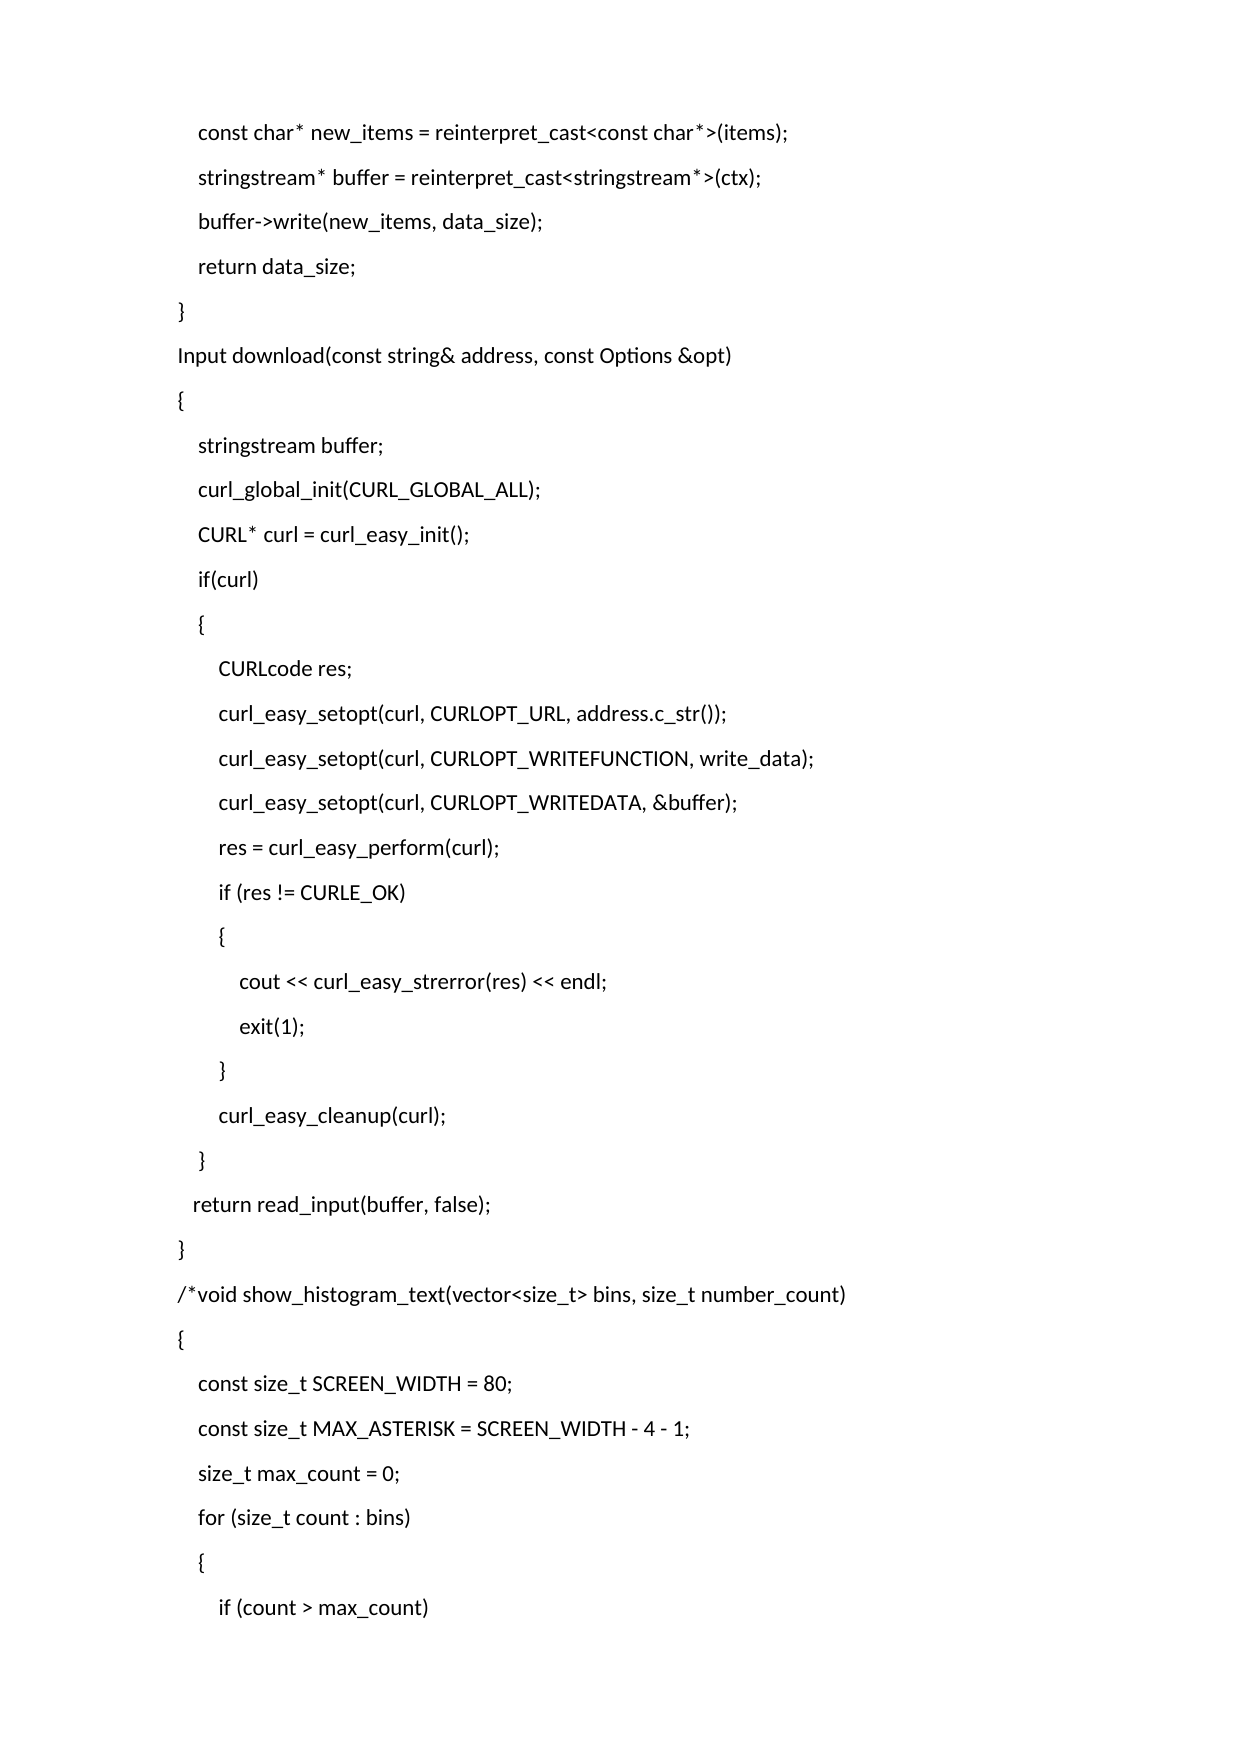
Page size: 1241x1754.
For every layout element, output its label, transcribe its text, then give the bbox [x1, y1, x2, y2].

text if (res != CURLE_OK) [177, 878, 1152, 906]
text buffer->write(new_items, data_size); [177, 207, 1152, 236]
text curl_global_init(CURL_GLOBAL_ALL); [177, 476, 1152, 504]
text { [177, 386, 1152, 414]
text cout << curl_easy_strerror(res) << endl; [177, 967, 1152, 995]
text } [177, 297, 1152, 325]
text const size_t SCREEN_WIDTH = 80; [177, 1369, 1152, 1397]
text size_t max_count = 0; [177, 1459, 1152, 1487]
text { [177, 610, 1152, 638]
text if(curl) [177, 565, 1152, 593]
text } [177, 1057, 1152, 1084]
text Input download(const string& address, const Options &opt) [177, 342, 1152, 369]
text CURL* curl = curl_easy_init(); [177, 520, 1152, 548]
text res = curl_easy_perform(curl); [177, 833, 1152, 861]
text { [177, 1325, 1152, 1353]
text stringstream buffer; [177, 431, 1152, 459]
text { [177, 1548, 1152, 1576]
text curl_easy_setopt(curl, CURLOPT_WRITEDATA, &buffer); [177, 788, 1152, 816]
text { [177, 922, 1152, 951]
text const size_t MAX_ASTERISK = SCREEN_WIDTH - 4 - 1; [177, 1414, 1152, 1442]
text return data_size; [177, 252, 1152, 280]
text const char* new_items = reinterpret_cast<const char*>(items); [177, 118, 1152, 146]
text CURLcode res; [177, 654, 1152, 682]
text if (count > max_count) [177, 1593, 1152, 1621]
text curl_easy_cleanup(curl); [177, 1101, 1152, 1129]
text curl_easy_setopt(curl, CURLOPT_WRITEFUNCTION, write_data); [177, 744, 1152, 772]
text curl_easy_setopt(curl, CURLOPT_URL, address.c_str()); [177, 699, 1152, 727]
text stringstream* buffer = reinterpret_cast<stringstream*>(ctx); [177, 163, 1152, 191]
text return read_input(buffer, false); [177, 1191, 1152, 1219]
text exit(1); [177, 1012, 1152, 1040]
text } [177, 1235, 1152, 1263]
text } [177, 1146, 1152, 1174]
text /*void show_histogram_text(vector<size_t> bins, size_t number_count) [177, 1280, 1152, 1308]
text for (size_t count : bins) [177, 1503, 1152, 1531]
